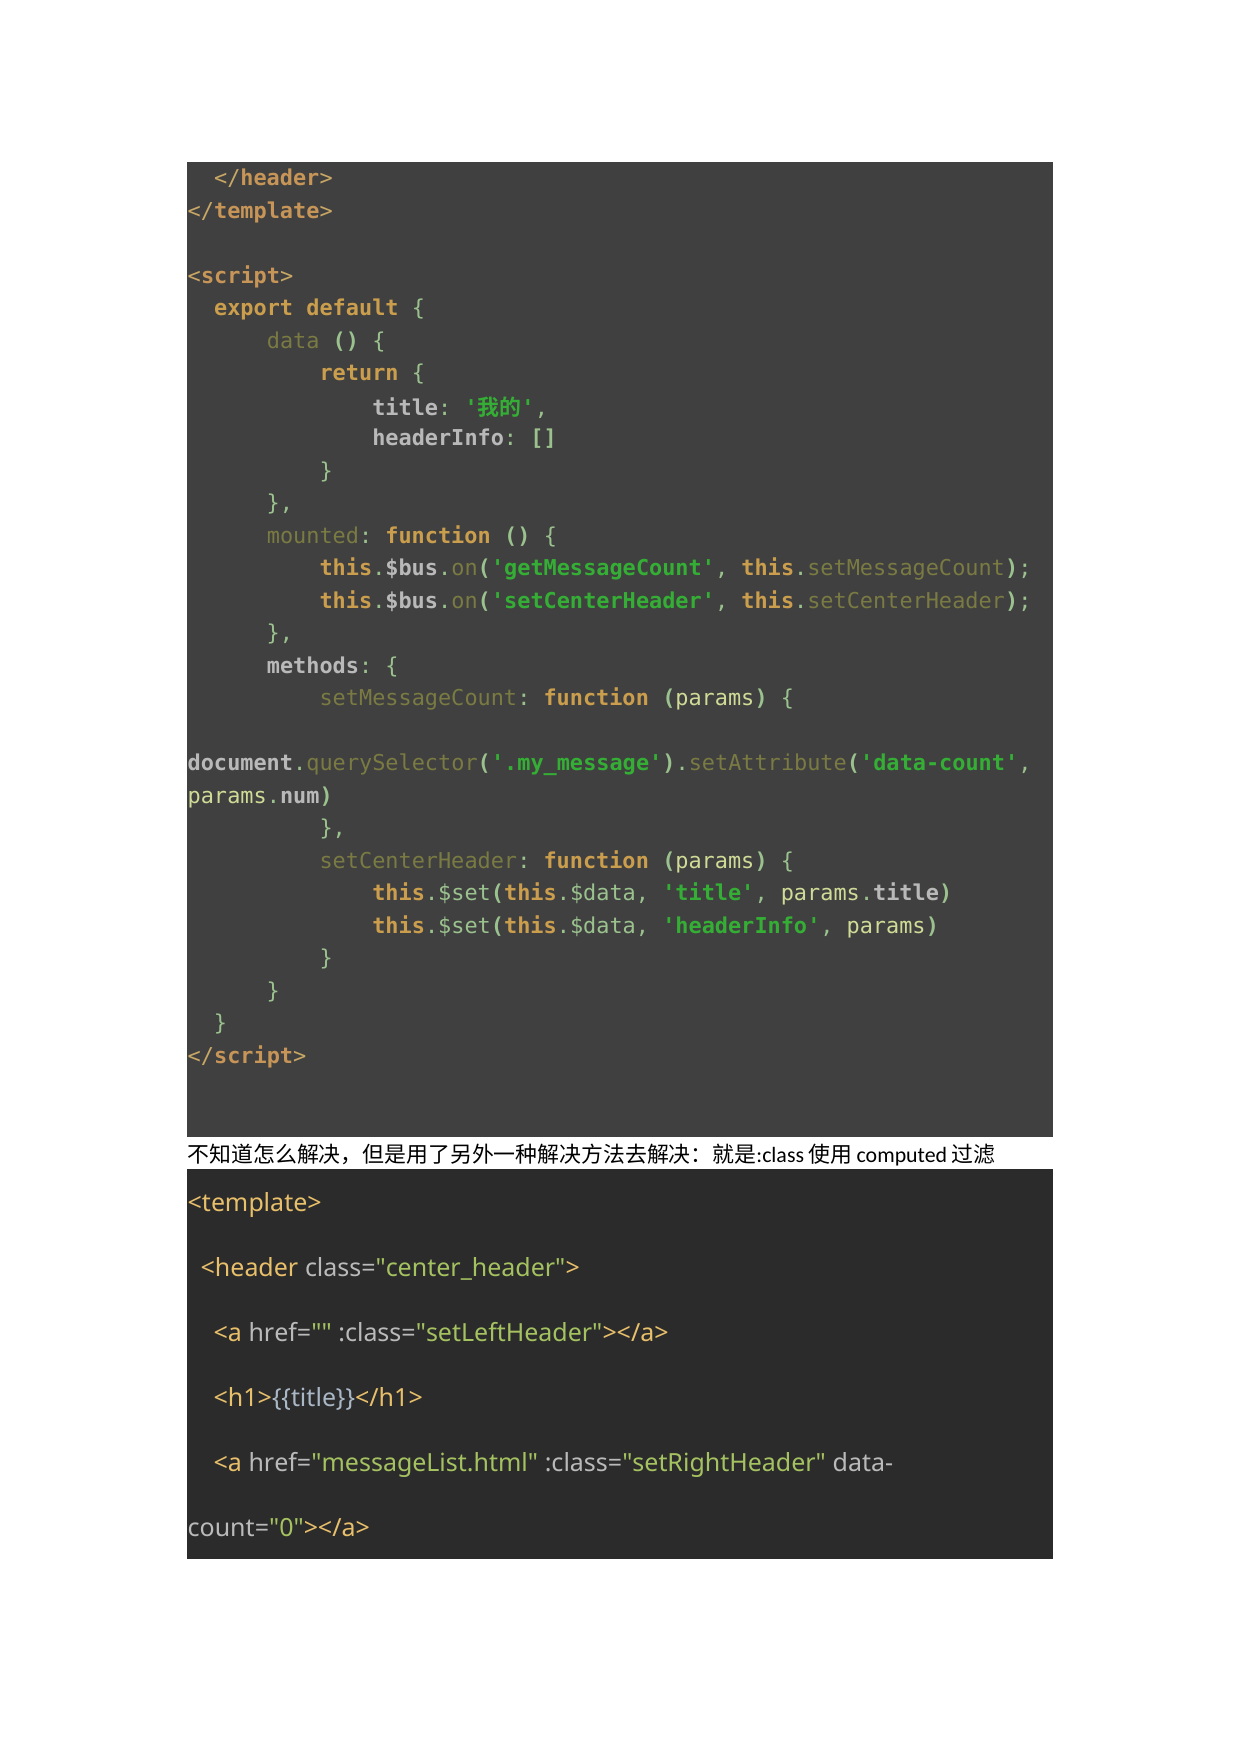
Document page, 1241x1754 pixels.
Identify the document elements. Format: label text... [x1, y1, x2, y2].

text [187, 162, 1053, 1137]
text 不知道怎么解决，但是用了另外一种解决方法去解决：就是:class使用computed过滤 [187, 1137, 1053, 1169]
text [187, 1169, 1053, 1559]
